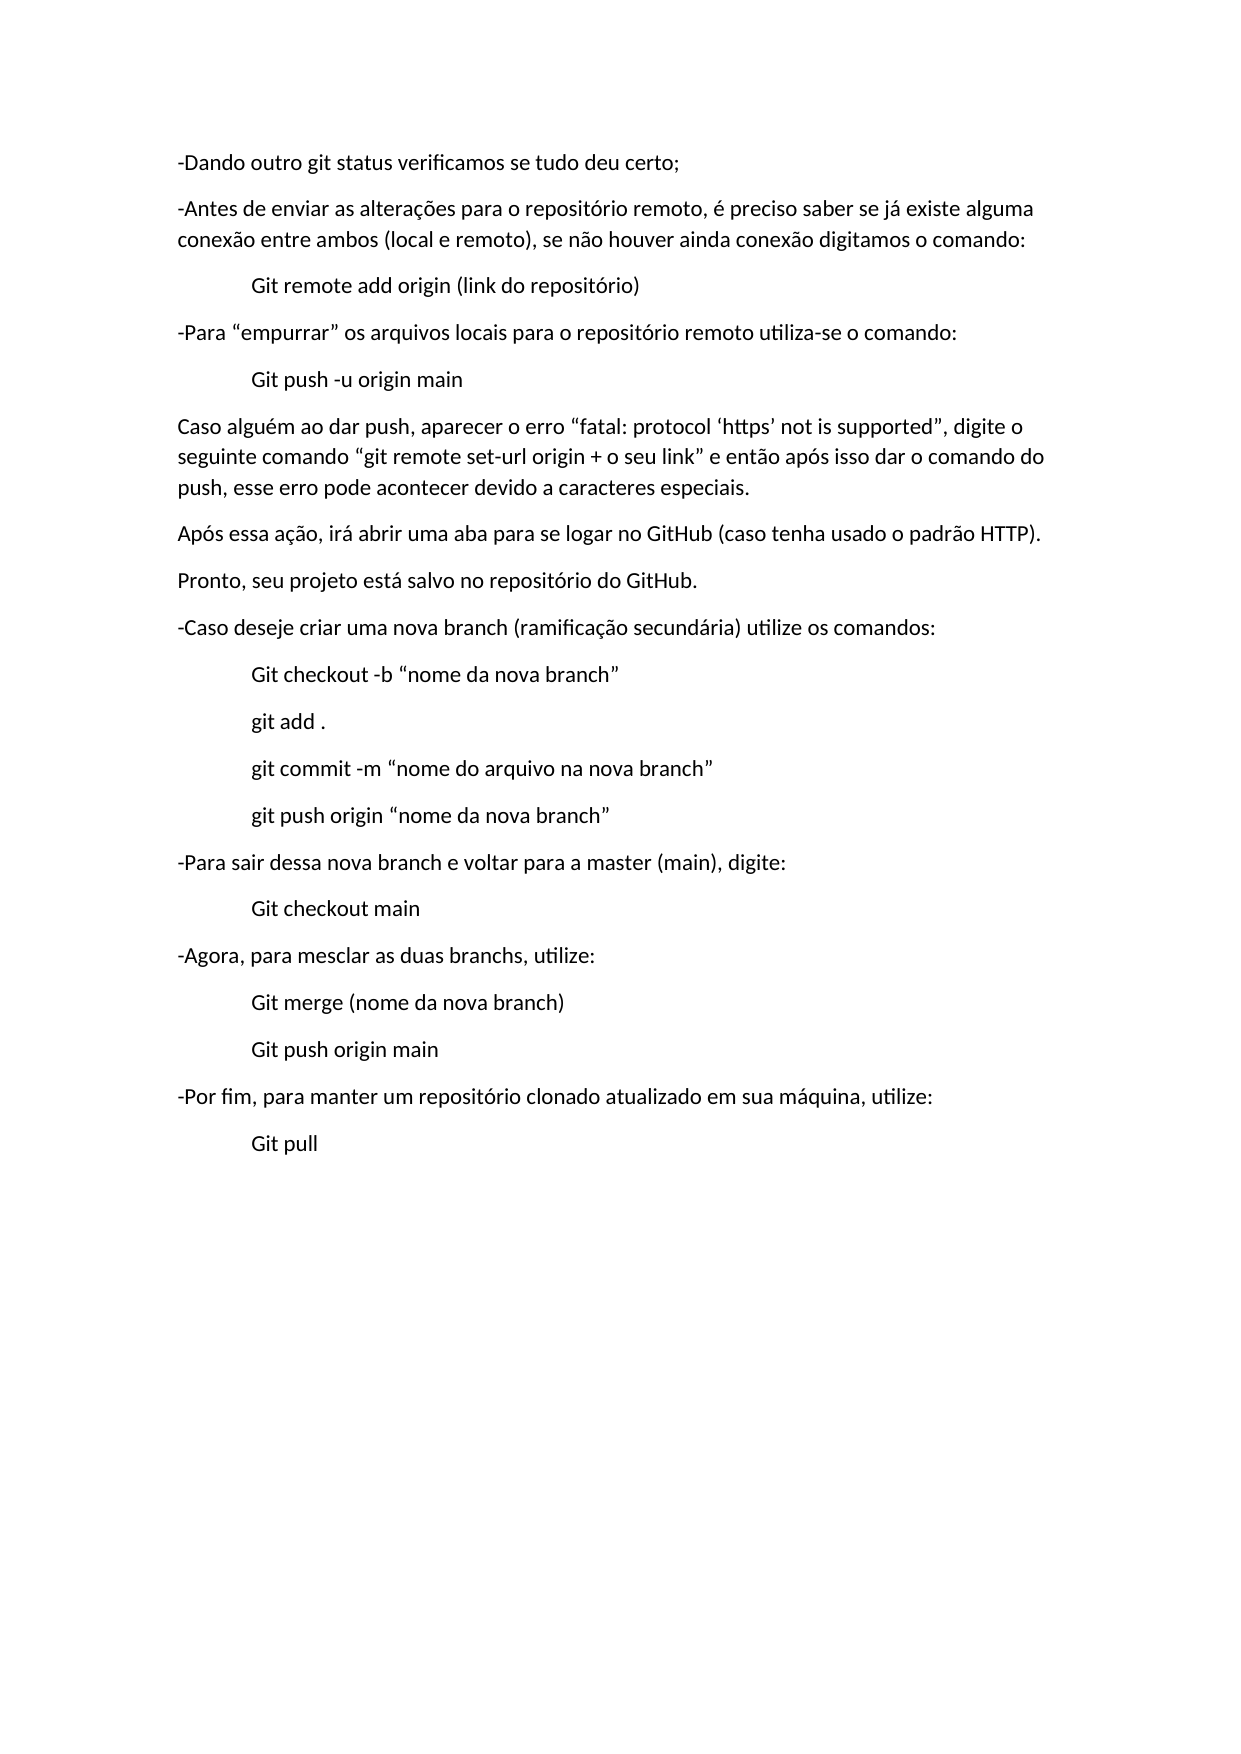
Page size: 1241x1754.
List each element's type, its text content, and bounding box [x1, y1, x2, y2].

text -Para sair dessa nova branch e voltar para a master (main), digite: [177, 848, 1063, 876]
text Git push origin main [177, 1035, 1063, 1063]
text -Dando outro git status verificamos se tudo deu certo; [177, 148, 1063, 176]
text Após essa ação, irá abrir uma aba para se logar no GitHub (caso tenha usado o padrão HTTP). [177, 519, 1063, 547]
text -Por fim, para manter um repositório clonado atualizado em sua máquina, utilize: [177, 1082, 1063, 1110]
text Git checkout -b “nome da nova branch” [177, 660, 1063, 688]
text Pronto, seu projeto está salvo no repositório do GitHub. [177, 566, 1063, 594]
text Git checkout main [177, 894, 1063, 922]
text git push origin “nome da nova branch” [177, 801, 1063, 829]
text Git push -u origin main [177, 365, 1063, 393]
text Git remote add origin (link do repositório) [177, 272, 1063, 299]
text git add . [177, 707, 1063, 735]
text Git merge (nome da nova branch) [177, 988, 1063, 1016]
text git commit -m “nome do arquivo na nova branch” [177, 754, 1063, 782]
text Git pull [177, 1129, 1063, 1157]
text Caso alguém ao dar push, aparecer o erro “fatal: protocol ‘https’ not is supported”, digite o seguinte comando “git remote set-url origin + o seu link” e então após isso dar o comando do push, esse erro pode acontecer devido a caracteres especiais. [177, 412, 1063, 501]
text -Para “empurrar” os arquivos locais para o repositório remoto utiliza-se o comando: [177, 318, 1063, 346]
text -Caso deseje criar uma nova branch (ramificação secundária) utilize os comandos: [177, 613, 1063, 641]
text -Agora, para mesclar as duas branchs, utilize: [177, 941, 1063, 969]
text -Antes de enviar as alterações para o repositório remoto, é preciso saber se já existe alguma conexão entre ambos (local e remoto), se não houver ainda conexão digitamos o comando: [177, 194, 1063, 253]
